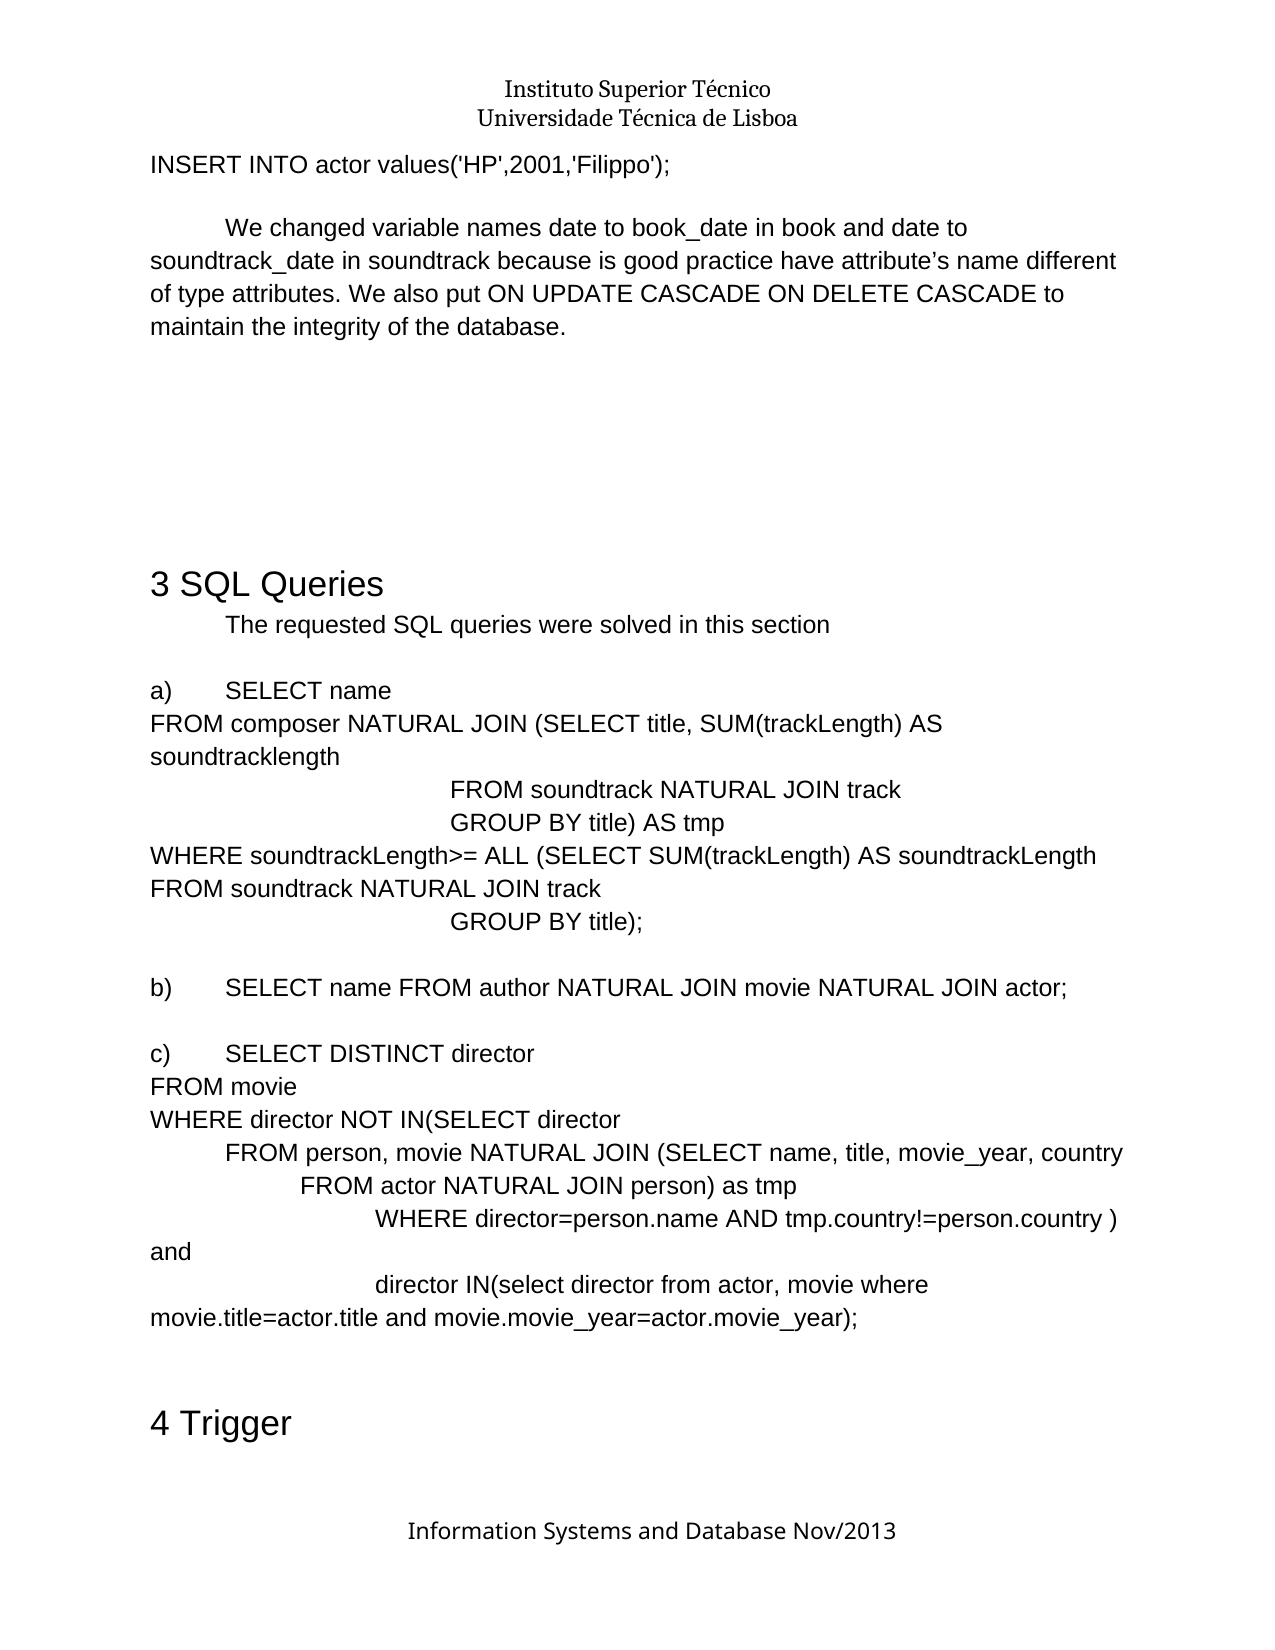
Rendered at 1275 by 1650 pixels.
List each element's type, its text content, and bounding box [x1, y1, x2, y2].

text 3 SQL Queries [150, 563, 1125, 603]
text FROM movie [150, 1072, 1125, 1101]
text WHERE soundtrackLength>= ALL (SELECT SUM(trackLength) AS soundtrackLength FROM soundtrack NATURAL JOIN track [150, 841, 1125, 902]
list SELECT DISTINCT director [150, 1039, 1125, 1068]
text FROM actor NATURAL JOIN person) as tmp [150, 1171, 1125, 1200]
text director IN(select director from actor, movie where movie.title=actor.title and movie.movie_year=actor.movie_year); [150, 1270, 1125, 1332]
list SELECT name FROM author NATURAL JOIN movie NATURAL JOIN actor; [150, 973, 1125, 1002]
text 4 Trigger [150, 1402, 1125, 1443]
text WHERE director=person.name AND tmp.country!=person.country ) and [150, 1204, 1125, 1266]
text WHERE director NOT IN(SELECT director [150, 1105, 1125, 1134]
text FROM soundtrack NATURAL JOIN track [150, 775, 1125, 803]
text We changed variable names date to book_date in book and date to soundtrack_date in soundtrack because is good practice have attribute’s name different of type attributes. We also put ON UPDATE CASCADE ON DELETE CASCADE to maintain the integrity of the database. [150, 213, 1125, 341]
text GROUP BY title); [150, 907, 1125, 936]
text The requested SQL queries were solved in this section [150, 609, 1125, 638]
text INSERT INTO actor values('HP',2001,'Filippo'); [150, 150, 1125, 179]
text FROM person, movie NATURAL JOIN (SELECT name, title, movie_year, country [150, 1138, 1125, 1167]
text GROUP BY title) AS tmp [150, 808, 1125, 836]
list SELECT name [150, 676, 1125, 704]
text FROM composer NATURAL JOIN (SELECT title, SUM(trackLength) AS soundtracklength [150, 709, 1125, 770]
